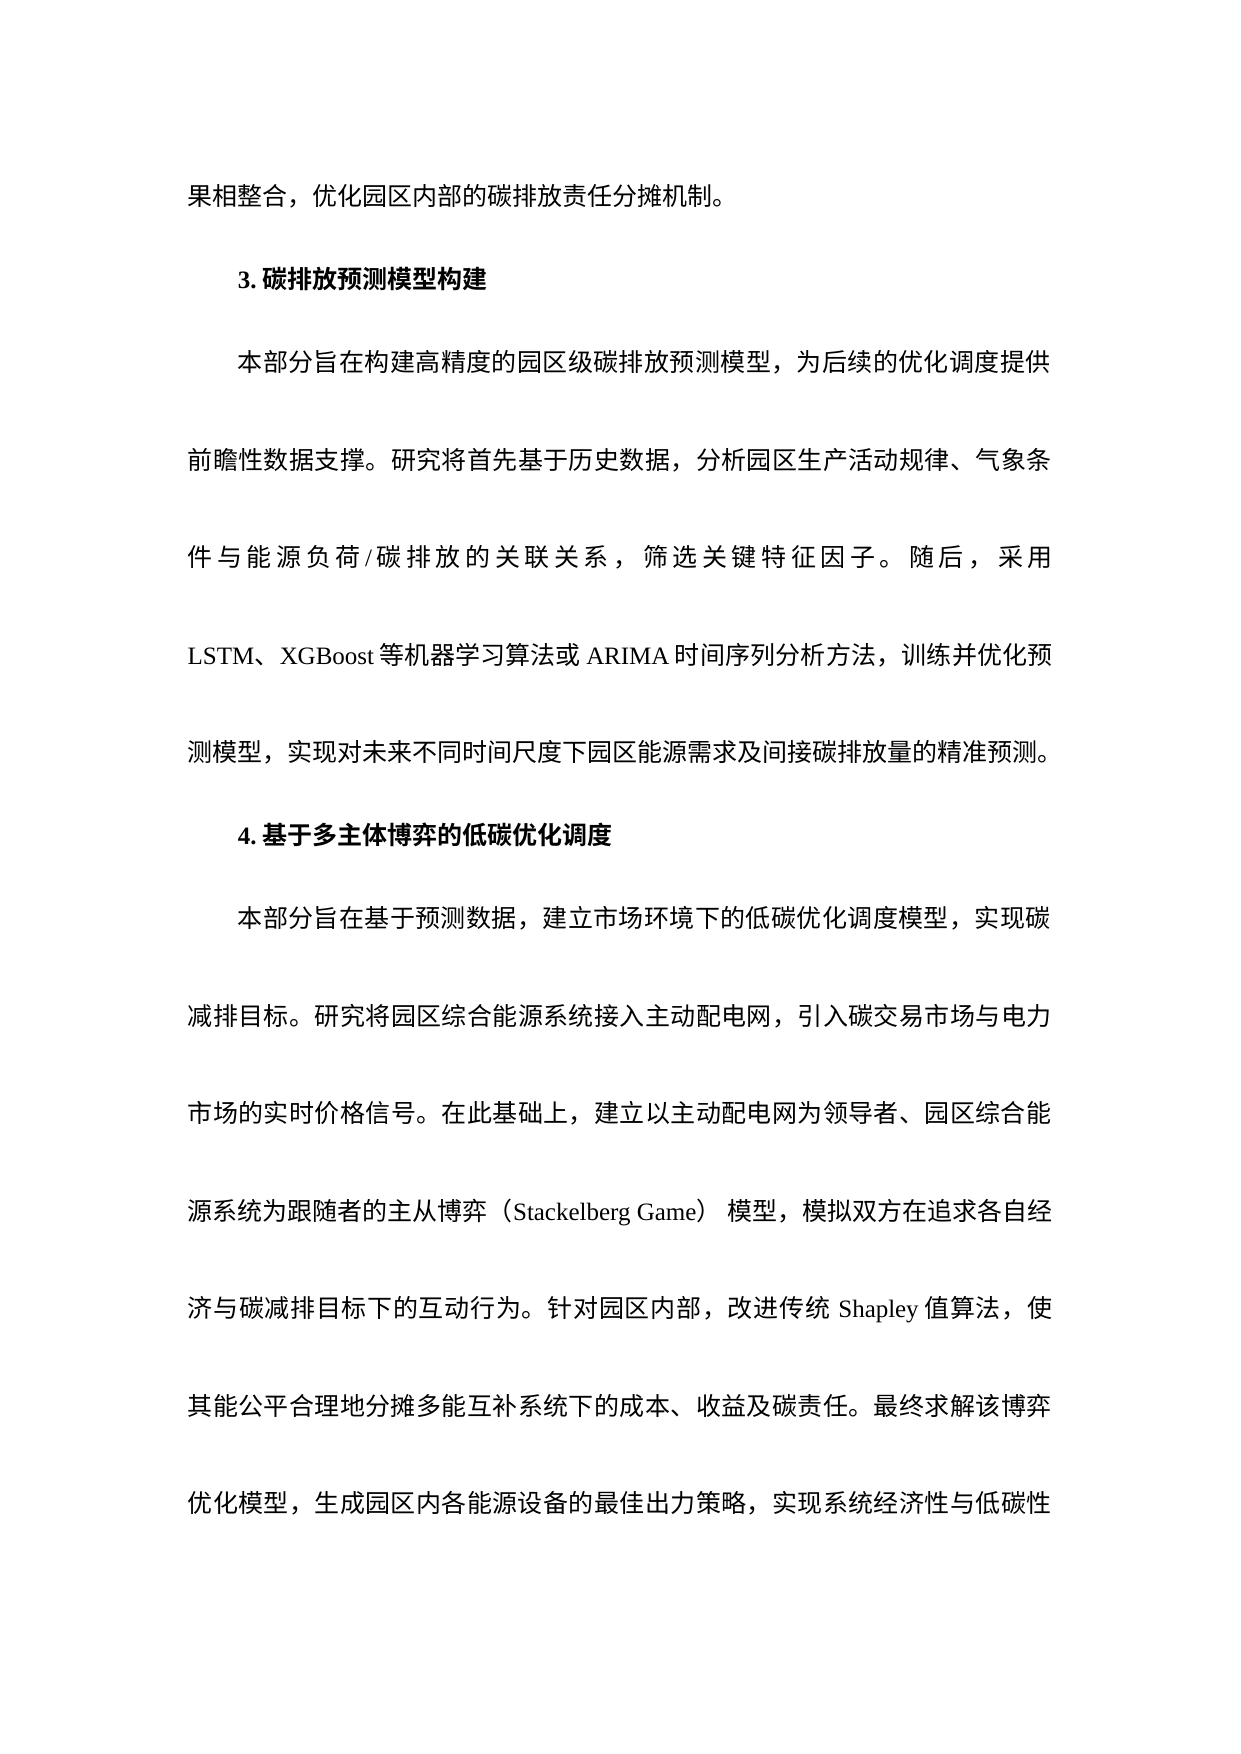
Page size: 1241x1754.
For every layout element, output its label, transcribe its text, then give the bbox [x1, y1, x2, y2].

text 4. 基于多主体博弈的低碳优化调度 [187, 801, 1053, 866]
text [187, 162, 1053, 227]
text 本部分旨在构建高精度的园区级碳排放预测模型，为后续的优化调度提供前瞻性数据支撑。研究将首先基于历史数据，分析园区生产活动规律、气象条件与能源负荷/碳排放的关联关系，筛选关键特征因子。随后，采用LSTM、XGBoost等机器学习算法或ARIMA时间序列分析方法，训练并优化预测模型，实现对未来不同时间尺度下园区能源需求及间接碳排放量的精准预测。 [187, 328, 1053, 783]
text 3. 碳排放预测模型构建 [187, 245, 1053, 310]
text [187, 884, 1053, 1534]
